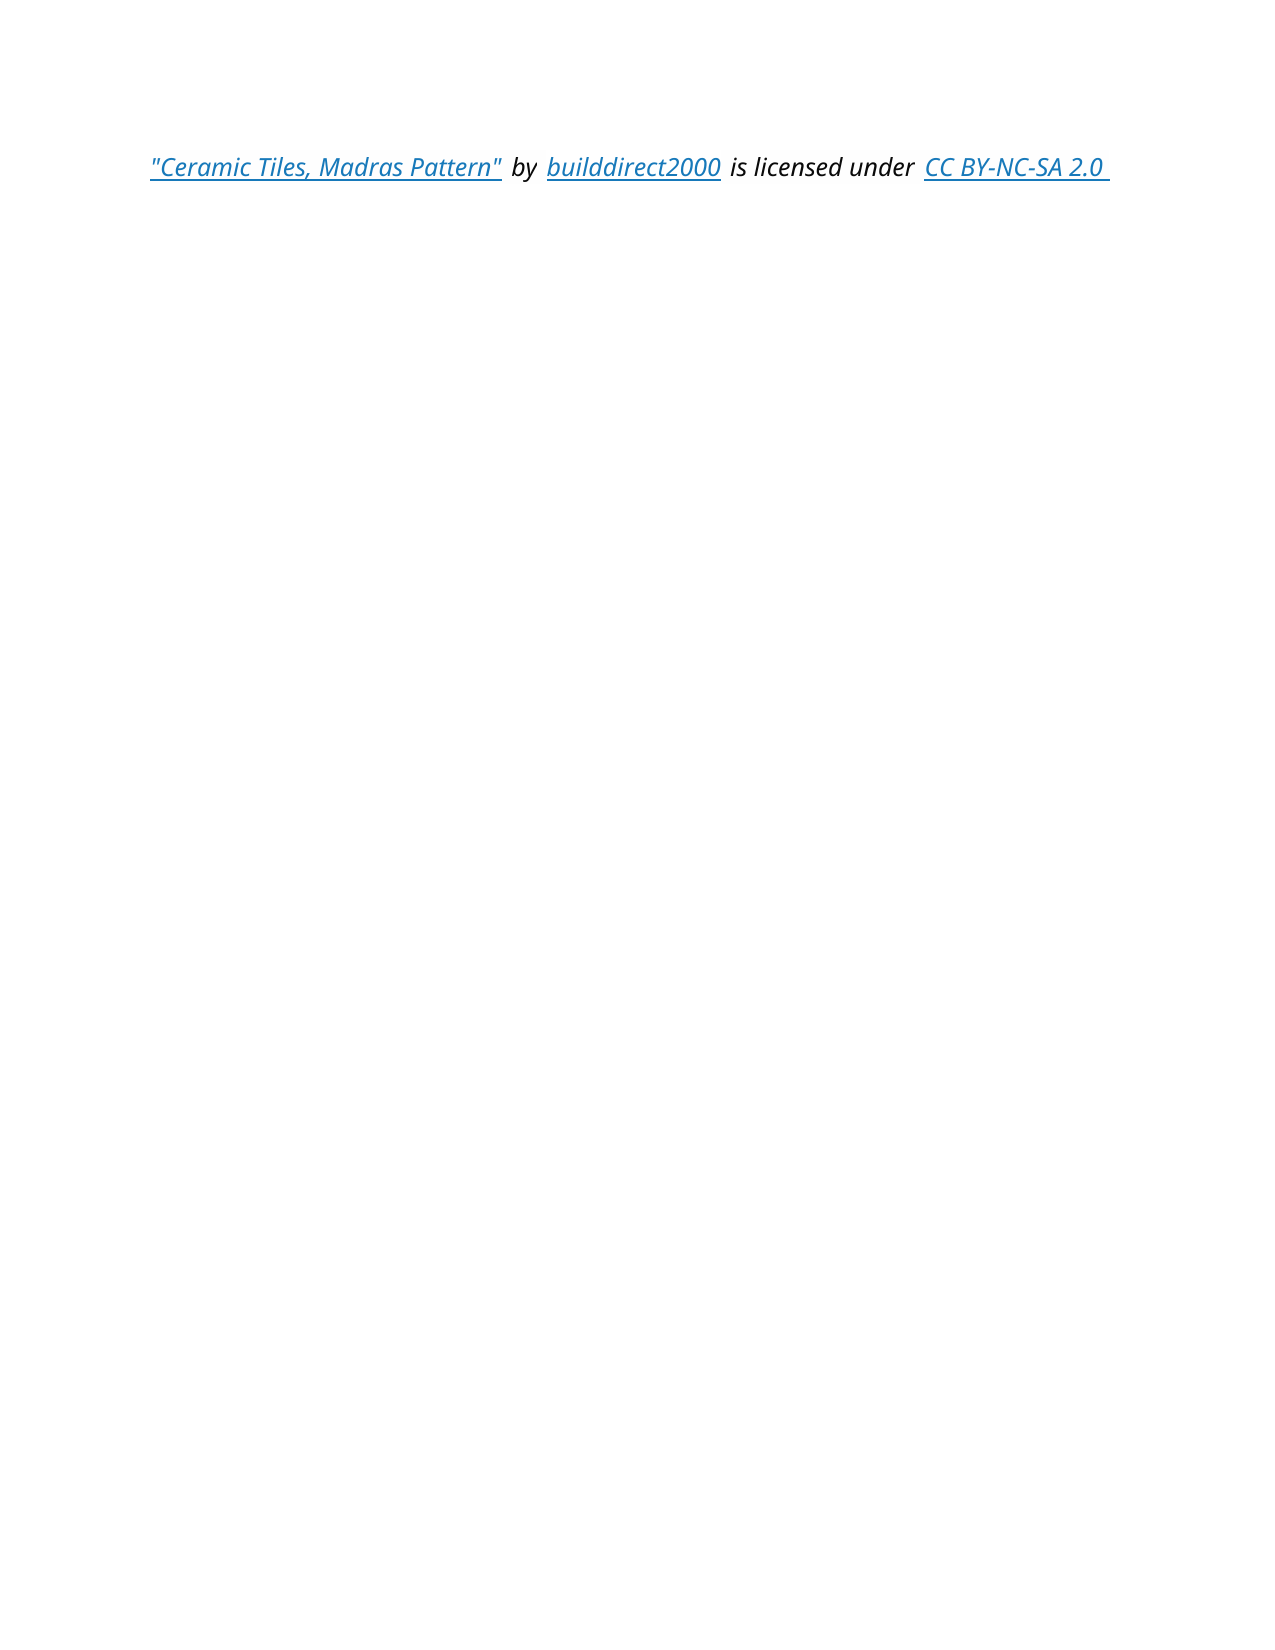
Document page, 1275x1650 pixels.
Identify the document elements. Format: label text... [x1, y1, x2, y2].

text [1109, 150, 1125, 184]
text "Ceramic Tiles, Madras Pattern" by builddirect2000 is licensed under CC BY-NC-SA 2.0 [546, 150, 721, 179]
